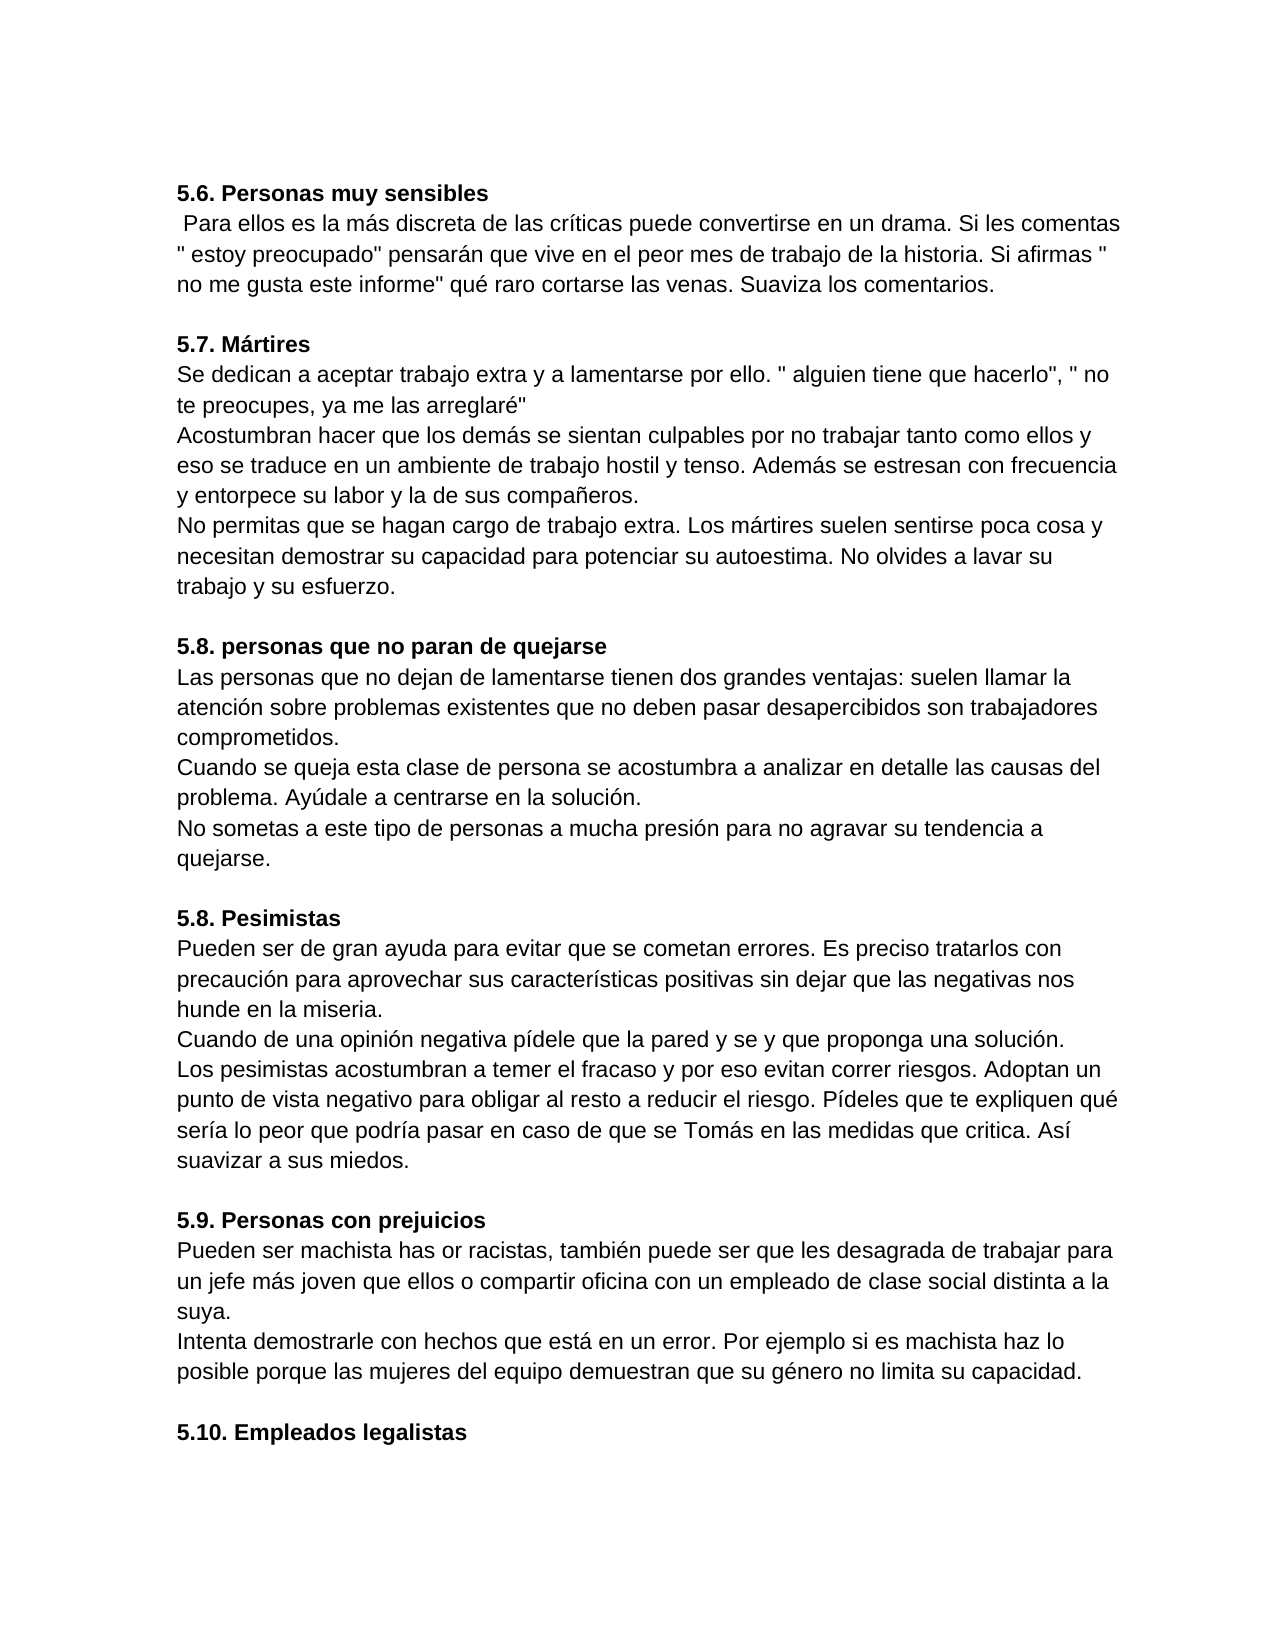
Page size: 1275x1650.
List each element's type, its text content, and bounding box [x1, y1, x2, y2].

text Cuando de una opinión negativa pídele que la pared y se y que proponga una solución. [177, 1026, 1125, 1052]
text 5.6. Personas muy sensibles [177, 180, 1125, 207]
text Se dedican a aceptar trabajo extra y a lamentarse por ello. " alguien tiene que hacerlo", " no te preocupes, ya me las arreglaré" [177, 361, 1125, 418]
text Los pesimistas acostumbran a temer el fracaso y por eso evitan correr riesgos. Adoptan un punto de vista negativo para obligar al resto a reducir el riesgo. Pídeles que te expliquen qué sería lo peor que podría pasar en caso de que se Tomás en las medidas que critica. Así suavizar a sus miedos. [177, 1056, 1125, 1173]
text Pueden ser machista has or racistas, también puede ser que les desagrada de trabajar para un jefe más joven que ellos o compartir oficina con un empleado de clase social distinta a la suya. [177, 1237, 1125, 1324]
text 5.8. personas que no paran de quejarse [177, 633, 1125, 660]
text Intenta demostrarle con hechos que está en un error. Por ejemplo si es machista haz lo posible porque las mujeres del equipo demuestran que su género no limita su capacidad. [177, 1328, 1125, 1385]
text 5.8. Pesimistas [177, 905, 1125, 932]
text Cuando se queja esta clase de persona se acostumbra a analizar en detalle las causas del problema. Ayúdale a centrarse en la solución. [177, 754, 1125, 811]
text 5.7. Mártires [177, 331, 1125, 358]
text 5.10. Empleados legalistas [177, 1419, 1125, 1445]
text Para ellos es la más discreta de las críticas puede convertirse en un drama. Si les comentas " estoy preocupado" pensarán que vive en el peor mes de trabajo de la historia. Si afirmas " no me gusta este informe" qué raro cortarse las venas. Suaviza los comentarios. [177, 210, 1125, 297]
text Acostumbran hacer que los demás se sientan culpables por no trabajar tanto como ellos y eso se traduce en un ambiente de trabajo hostil y tenso. Además se estresan con frecuencia y entorpece su labor y la de sus compañeros. [177, 422, 1125, 509]
text Pueden ser de gran ayuda para evitar que se cometan errores. Es preciso tratarlos con precaución para aprovechar sus características positivas sin dejar que las negativas nos hunde en la miseria. [177, 935, 1125, 1022]
text No sometas a este tipo de personas a mucha presión para no agravar su tendencia a quejarse. [177, 814, 1125, 871]
text No permitas que se hagan cargo de trabajo extra. Los mártires suelen sentirse poca cosa y necesitan demostrar su capacidad para potenciar su autoestima. No olvides a lavar su trabajo y su esfuerzo. [177, 512, 1125, 599]
text Las personas que no dejan de lamentarse tienen dos grandes ventajas: suelen llamar la atención sobre problemas existentes que no deben pasar desapercibidos son trabajadores comprometidos. [177, 663, 1125, 750]
text 5.9. Personas con prejuicios [177, 1207, 1125, 1234]
